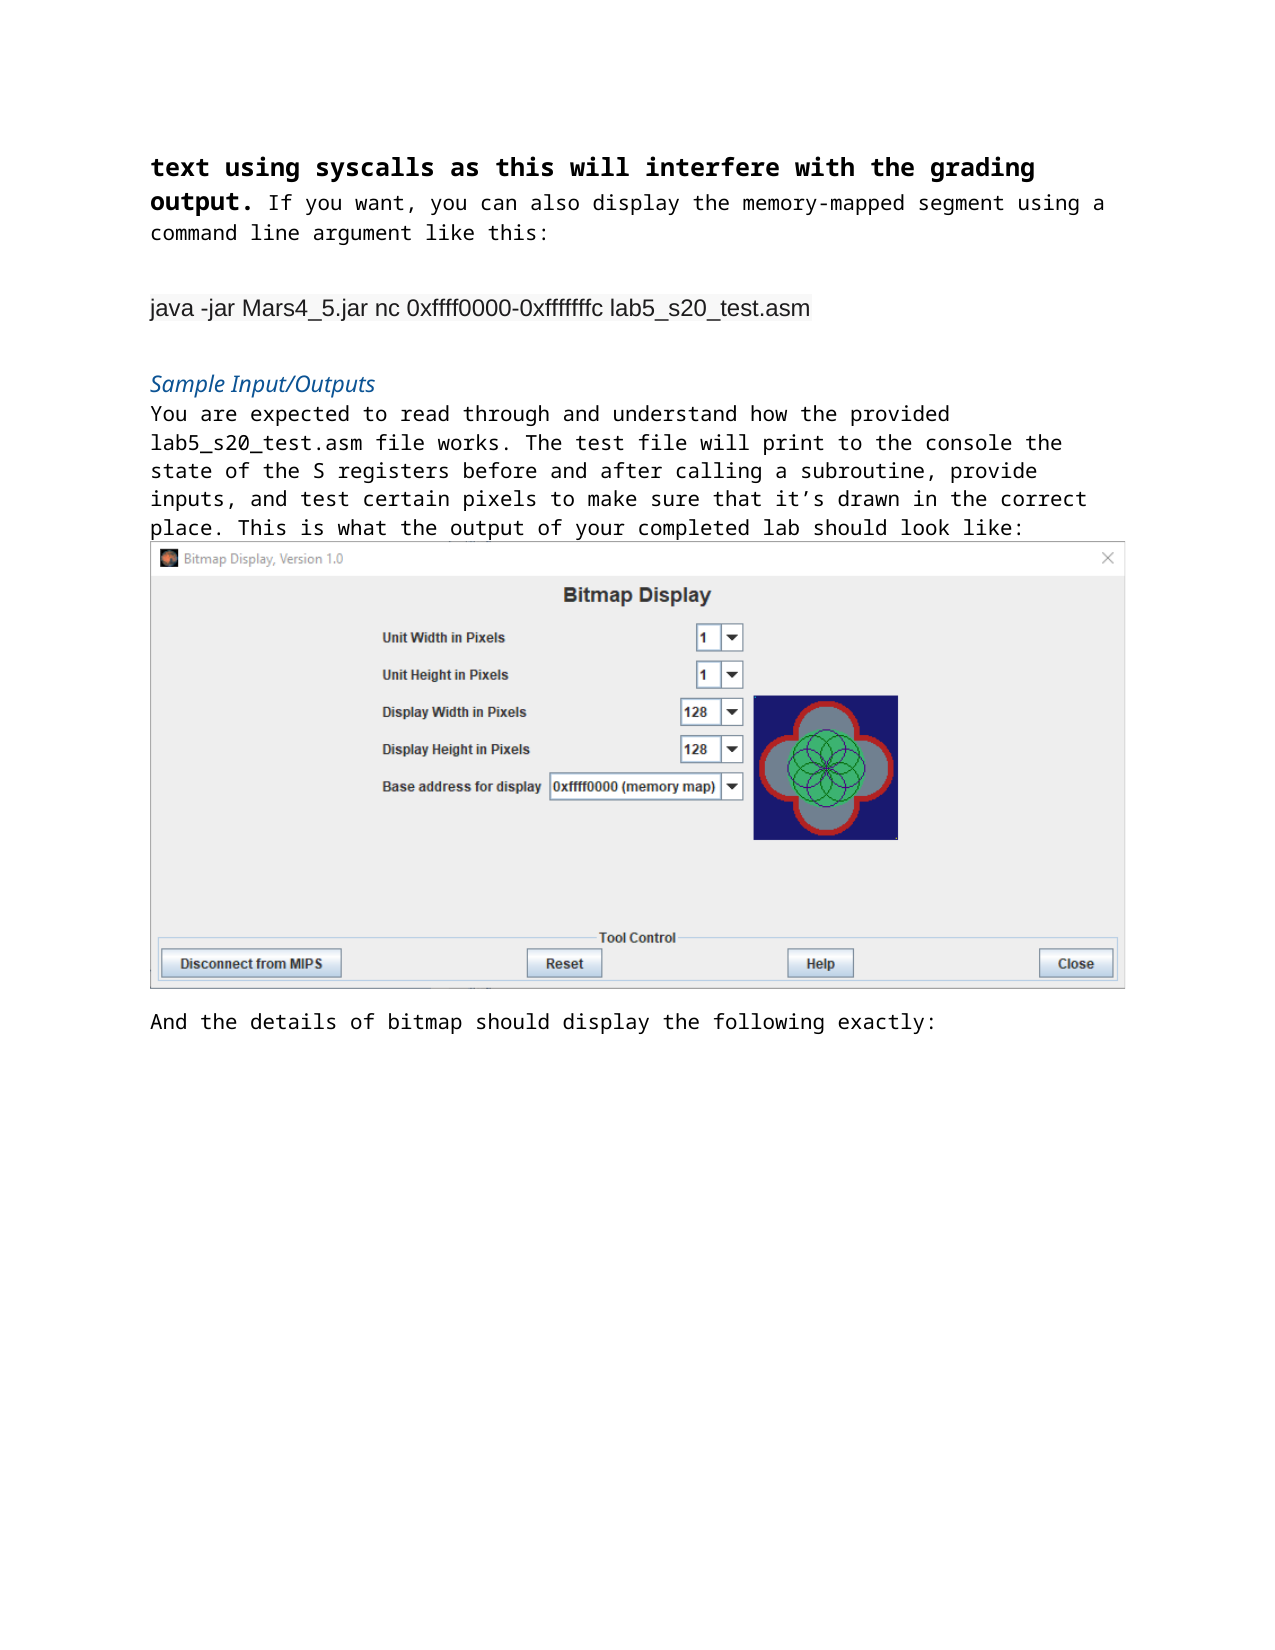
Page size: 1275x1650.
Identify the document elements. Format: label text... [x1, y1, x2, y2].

picture [150, 541, 1125, 989]
text You are expected to read through and understand how the provided lab5_s20_test.asm file works. The test file will print to the console the state of the S registers before and after calling a subroutine, provide inputs, and test certain pixels to make sure that it’s drawn in the correct place. This is what the output of your completed lab should look like: [150, 399, 1125, 541]
subtitle Sample Input/Outputs [150, 368, 1125, 399]
text java -jar Mars4_5.jar nc 0xffff0000-0xfffffffc lab5_s20_test.asm [150, 293, 1125, 321]
text And the details of bitmap should display the following exactly: [150, 1007, 1125, 1036]
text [150, 150, 1125, 247]
